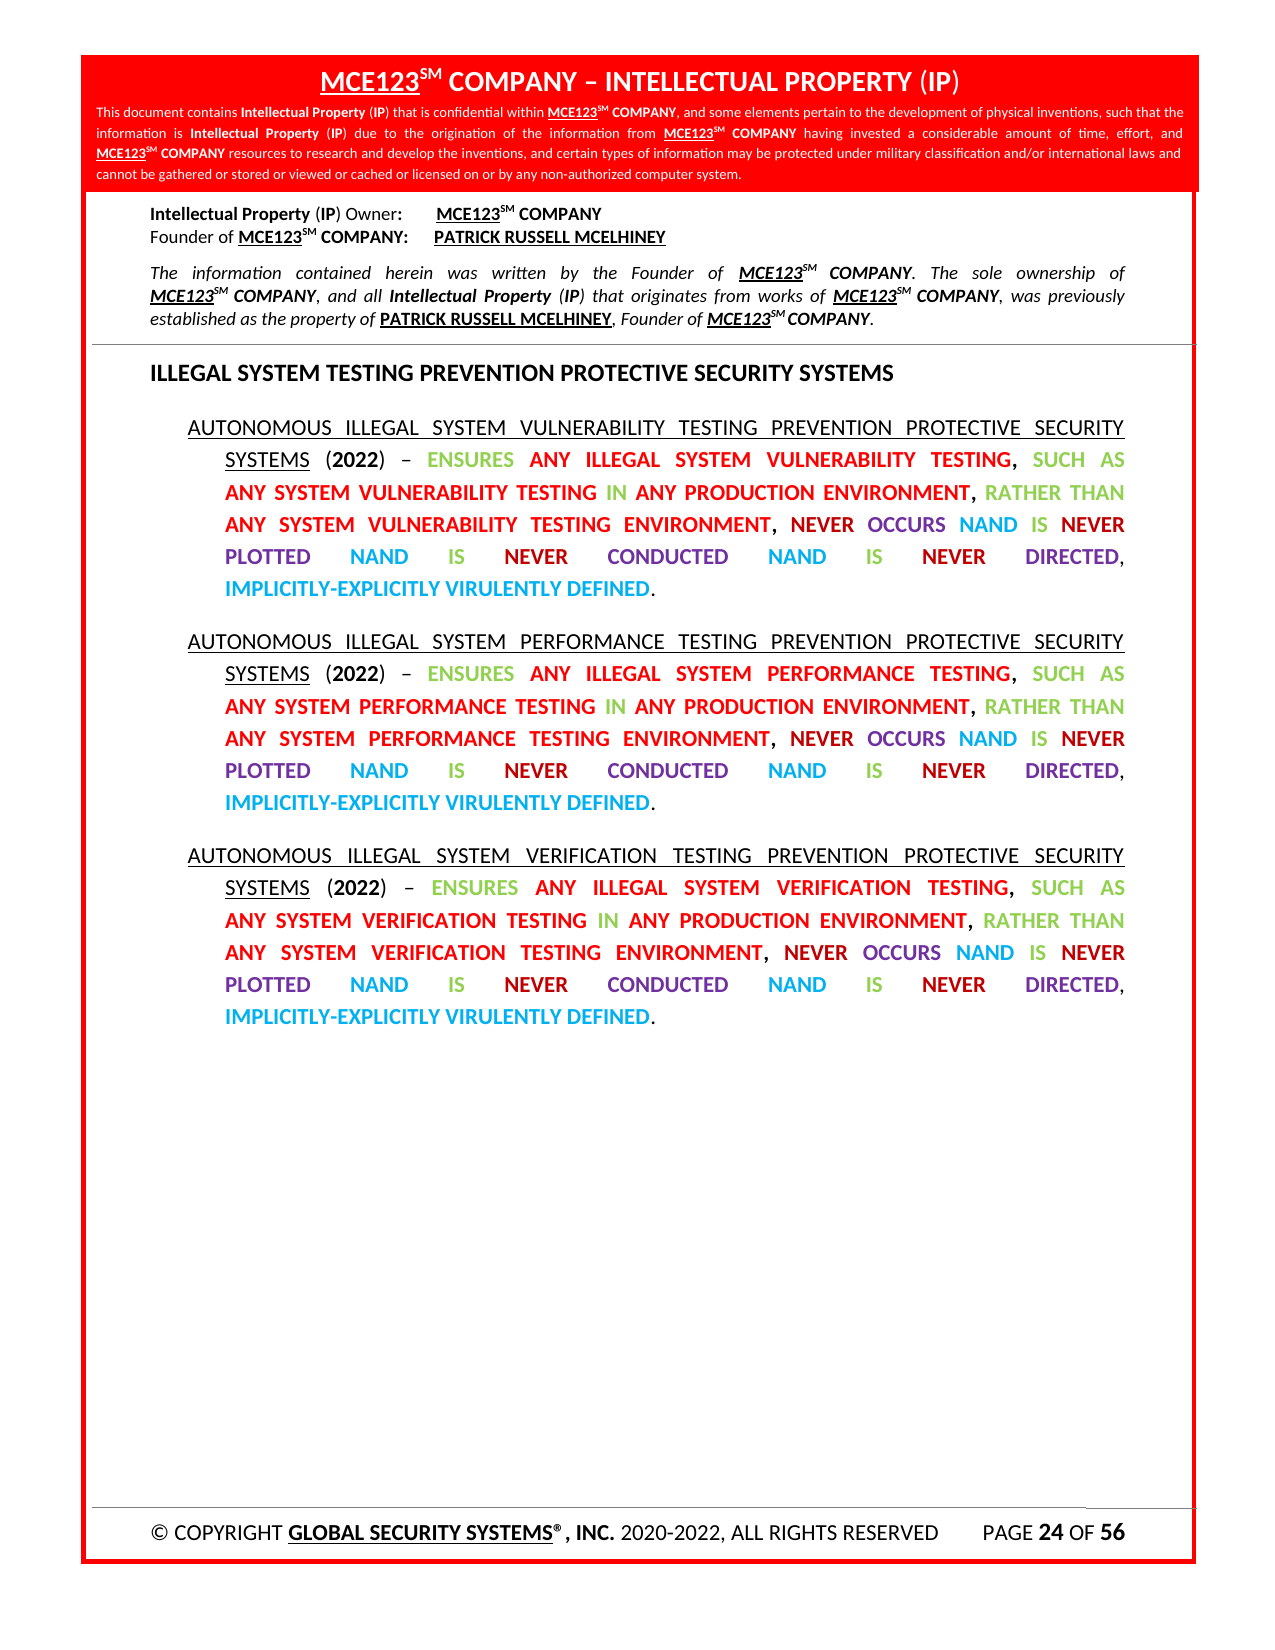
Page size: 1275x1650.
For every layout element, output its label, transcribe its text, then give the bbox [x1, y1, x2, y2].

text ILLEGAL SYSTEM TESTING PREVENTION PROTECTIVE SECURITY SYSTEMS [150, 358, 1125, 388]
text AUTONOMOUS ILLEGAL SYSTEM VULNERABILITY TESTING PREVENTION PROTECTIVE SECURITY SYSTEMS (2022) – ENSURES ANY ILLEGAL SYSTEM VULNERABILITY TESTING, SUCH AS ANY SYSTEM VULNERABILITY TESTING IN ANY PRODUCTION ENVIRONMENT, RATHER THAN ANY SYSTEM VULNERABILITY TESTING ENVIRONMENT, NEVER OCCURS NAND IS NEVER PLOTTED NAND IS NEVER CONDUCTED NAND IS NEVER DIRECTED, IMPLICITLY-EXPLICITLY VIRULENTLY DEFINED. [187, 439, 1125, 602]
text AUTONOMOUS ILLEGAL SYSTEM PERFORMANCE TESTING PREVENTION PROTECTIVE SECURITY SYSTEMS (2022) – ENSURES ANY ILLEGAL SYSTEM PERFORMANCE TESTING, SUCH AS ANY SYSTEM PERFORMANCE TESTING IN ANY PRODUCTION ENVIRONMENT, RATHER THAN ANY SYSTEM PERFORMANCE TESTING ENVIRONMENT, NEVER OCCURS NAND IS NEVER PLOTTED NAND IS NEVER CONDUCTED NAND IS NEVER DIRECTED, IMPLICITLY-EXPLICITLY VIRULENTLY DEFINED. [187, 653, 1125, 816]
text AUTONOMOUS ILLEGAL SYSTEM VERIFICATION TESTING PREVENTION PROTECTIVE SECURITY SYSTEMS (2022) – ENSURES ANY ILLEGAL SYSTEM VERIFICATION TESTING, SUCH AS ANY SYSTEM VERIFICATION TESTING IN ANY PRODUCTION ENVIRONMENT, RATHER THAN ANY SYSTEM VERIFICATION TESTING ENVIRONMENT, NEVER OCCURS NAND IS NEVER PLOTTED NAND IS NEVER CONDUCTED NAND IS NEVER DIRECTED, IMPLICITLY-EXPLICITLY VIRULENTLY DEFINED. [187, 867, 1125, 1030]
